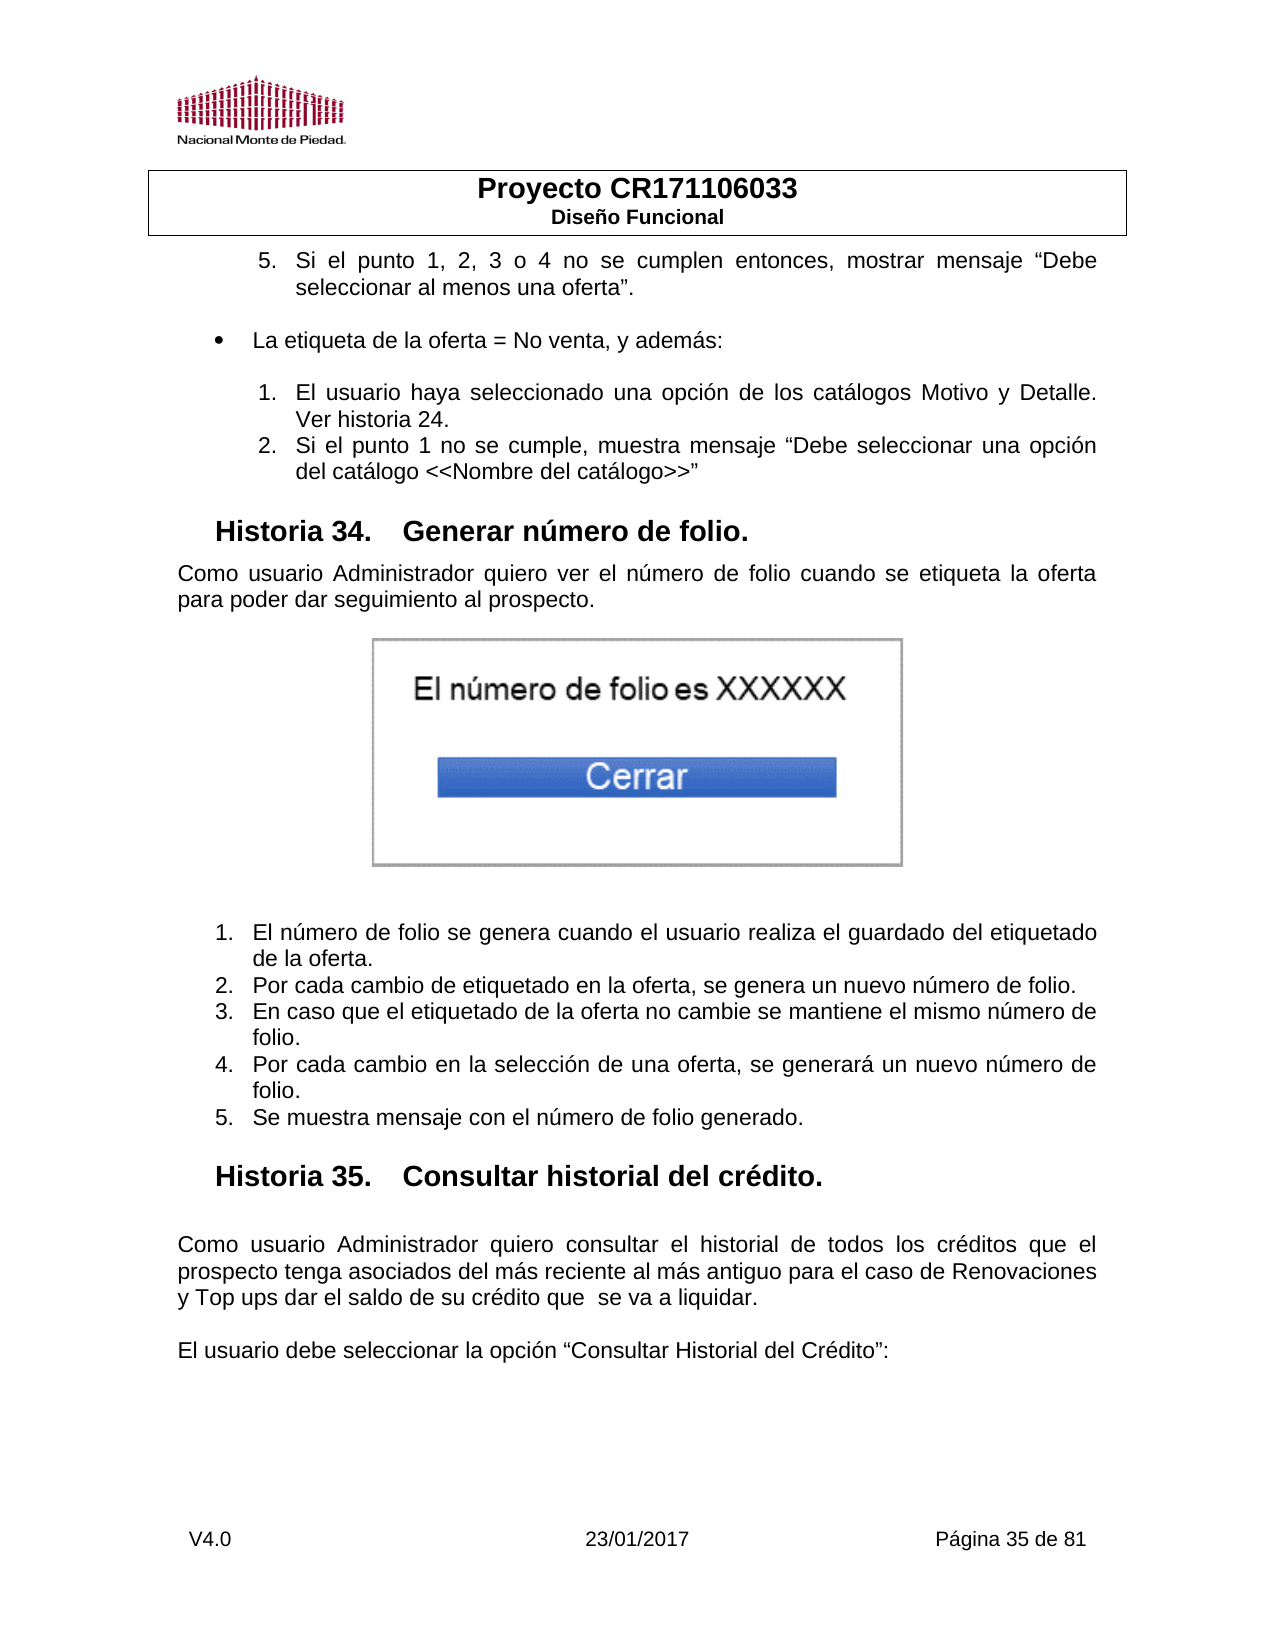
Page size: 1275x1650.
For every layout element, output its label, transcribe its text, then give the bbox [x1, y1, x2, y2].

text El usuario debe seleccionar la opción “Consultar Historial del Crédito”: [177, 1337, 1098, 1363]
list El número de folio se genera cuando el usuario realiza el guardado del etiquetado de la oferta. [215, 919, 1098, 972]
list Por cada cambio de etiquetado en la oferta, se genera un nuevo número de folio. [215, 972, 1098, 998]
picture [177, 75, 346, 144]
text Consultar historial del crédito. [215, 1159, 1098, 1192]
list Si el punto 1, 2, 3 o 4 no se cumplen entonces, mostrar mensaje “Debe seleccionar al menos una oferta”. [258, 247, 1098, 300]
list Si el punto 1 no se cumple, muestra mensaje “Debe seleccionar una opción del catálogo <<Nombre del catálogo>>” [258, 432, 1098, 485]
list Por cada cambio en la selección de una oferta, se generará un nuevo número de folio. [215, 1051, 1098, 1103]
list El usuario haya seleccionado una opción de los catálogos Motivo y Detalle. Ver historia 24. [258, 379, 1098, 432]
text Generar número de folio. [215, 514, 1098, 547]
picture [371, 638, 904, 867]
list La etiqueta de la oferta = No venta, y además: [215, 327, 1098, 353]
text Como usuario Administrador quiero consultar el historial de todos los créditos que el prospecto tenga asociados del más reciente al más antiguo para el caso de Renovaciones y Top ups dar el saldo de su crédito que se va a liquidar. [177, 1231, 1098, 1310]
list Se muestra mensaje con el número de folio generado. [215, 1103, 1098, 1130]
text Como usuario Administrador quiero ver el número de folio cuando se etiqueta la oferta para poder dar seguimiento al prospecto. [177, 560, 1098, 613]
list En caso que el etiquetado de la oferta no cambie se mantiene el mismo número de folio. [215, 998, 1098, 1051]
